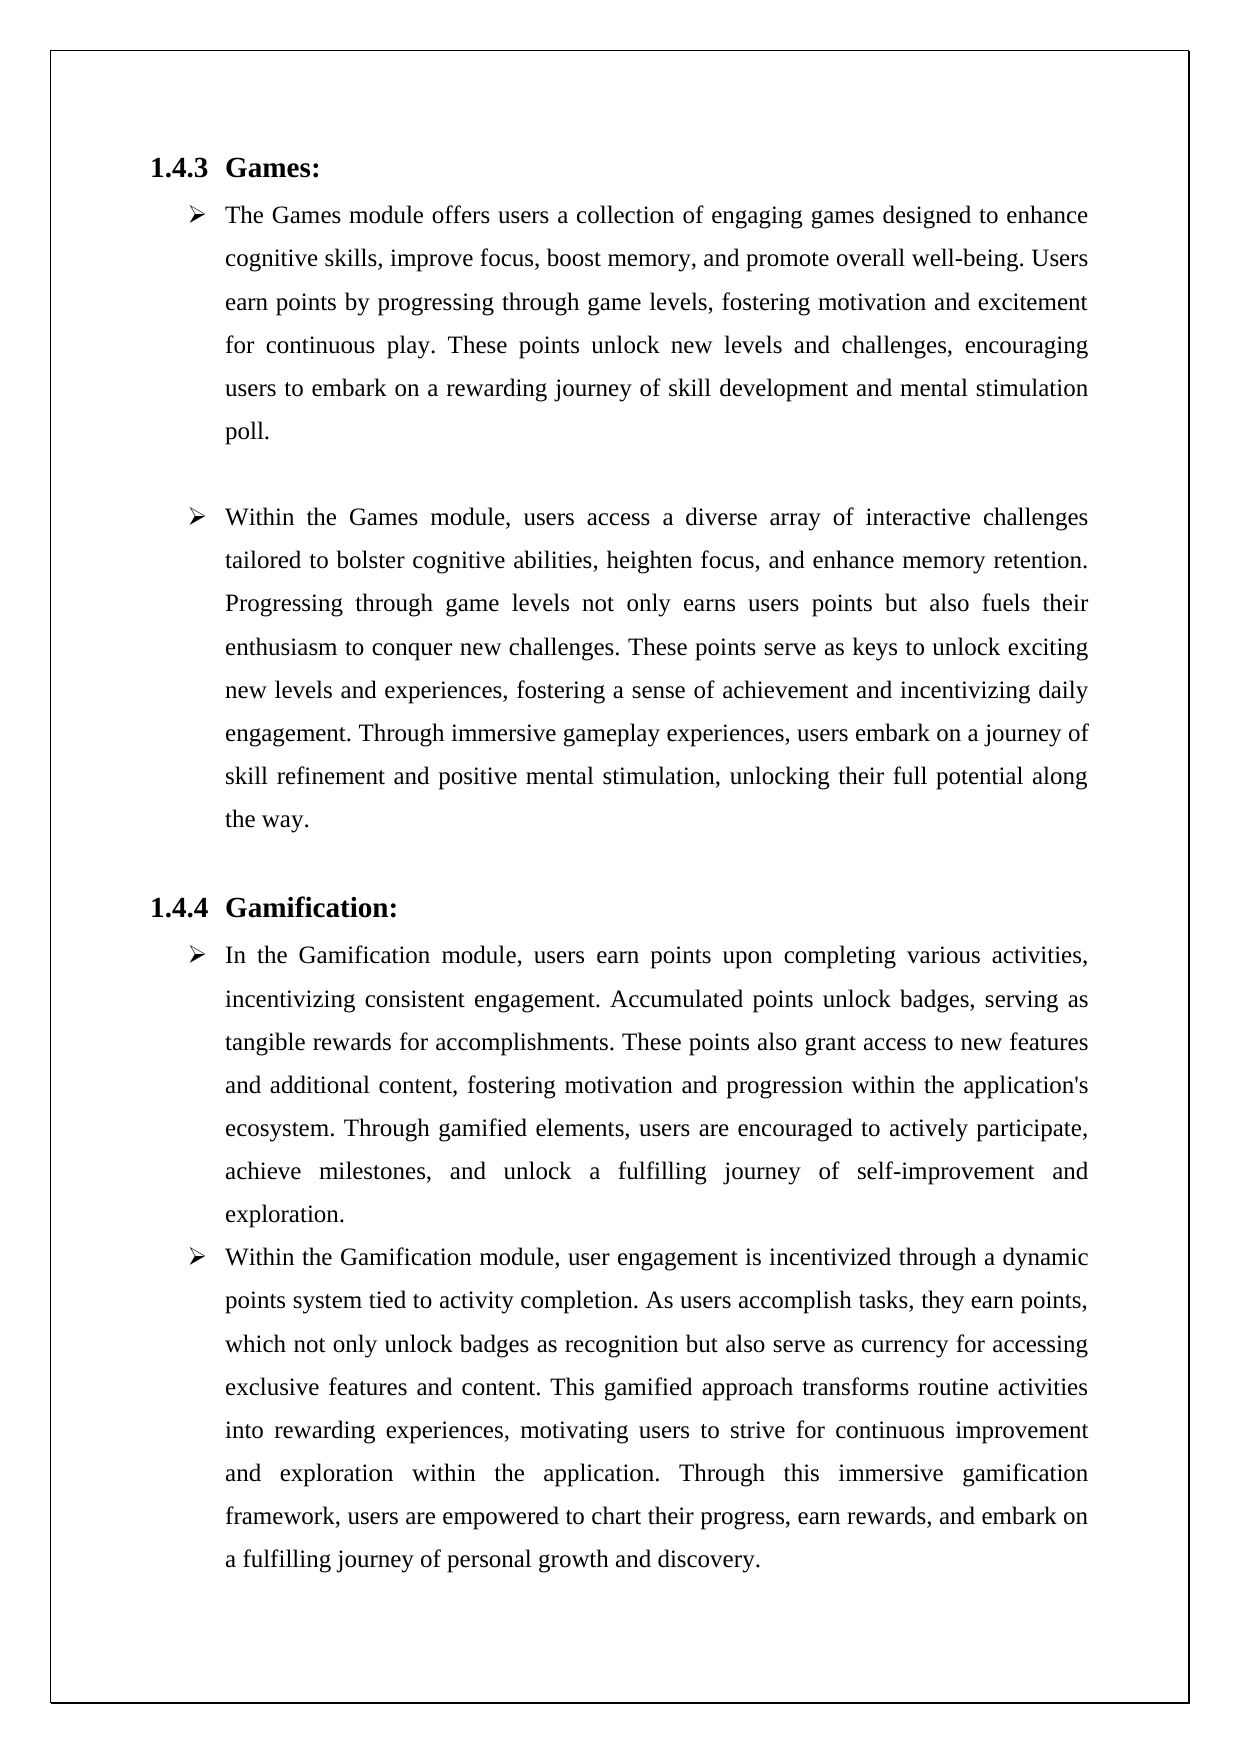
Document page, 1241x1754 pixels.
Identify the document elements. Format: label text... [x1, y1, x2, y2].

list Games: [150, 150, 1089, 183]
list Gamification: [150, 890, 1089, 924]
list Within the Gamification module, user engagement is incentivized through a dynamic points system tied to activity completion. As users accomplish tasks, they earn points, which not only unlock badges as recognition but also serve as currency for accessing exclusive features and content. This gamified approach transforms routine activities into rewarding experiences, motivating users to strive for continuous improvement and exploration within the application. Through this immersive gamification framework, users are empowered to chart their progress, earn rewards, and embark on a fulfilling journey of personal growth and discovery. [187, 1242, 1089, 1573]
list In the Gamification module, users earn points upon completing various activities, incentivizing consistent engagement. Accumulated points unlock badges, serving as tangible rewards for accomplishments. These points also grant access to new features and additional content, fostering motivation and progression within the application's ecosystem. Through gamified elements, users are encouraged to actively participate, achieve milestones, and unlock a fulfilling journey of self-improvement and exploration. [187, 941, 1089, 1228]
list The Games module offers users a collection of engaging games designed to enhance cognitive skills, improve focus, boost memory, and promote overall well-being. Users earn points by progressing through game levels, fostering motivation and excitement for continuous play. These points unlock new levels and challenges, encouraging users to embark on a rewarding journey of skill development and mental stimulation poll. [187, 200, 1089, 445]
list Within the Games module, users access a diverse array of interactive challenges tailored to bolster cognitive abilities, heighten focus, and enhance memory retention. Progressing through game levels not only earns users points but also fuels their enthusiasm to conquer new challenges. These points serve as keys to unlock exciting new levels and experiences, fostering a sense of achievement and incentivizing daily engagement. Through immersive gameplay experiences, users embark on a journey of skill refinement and positive mental stimulation, unlocking their full potential along the way. [187, 502, 1089, 833]
